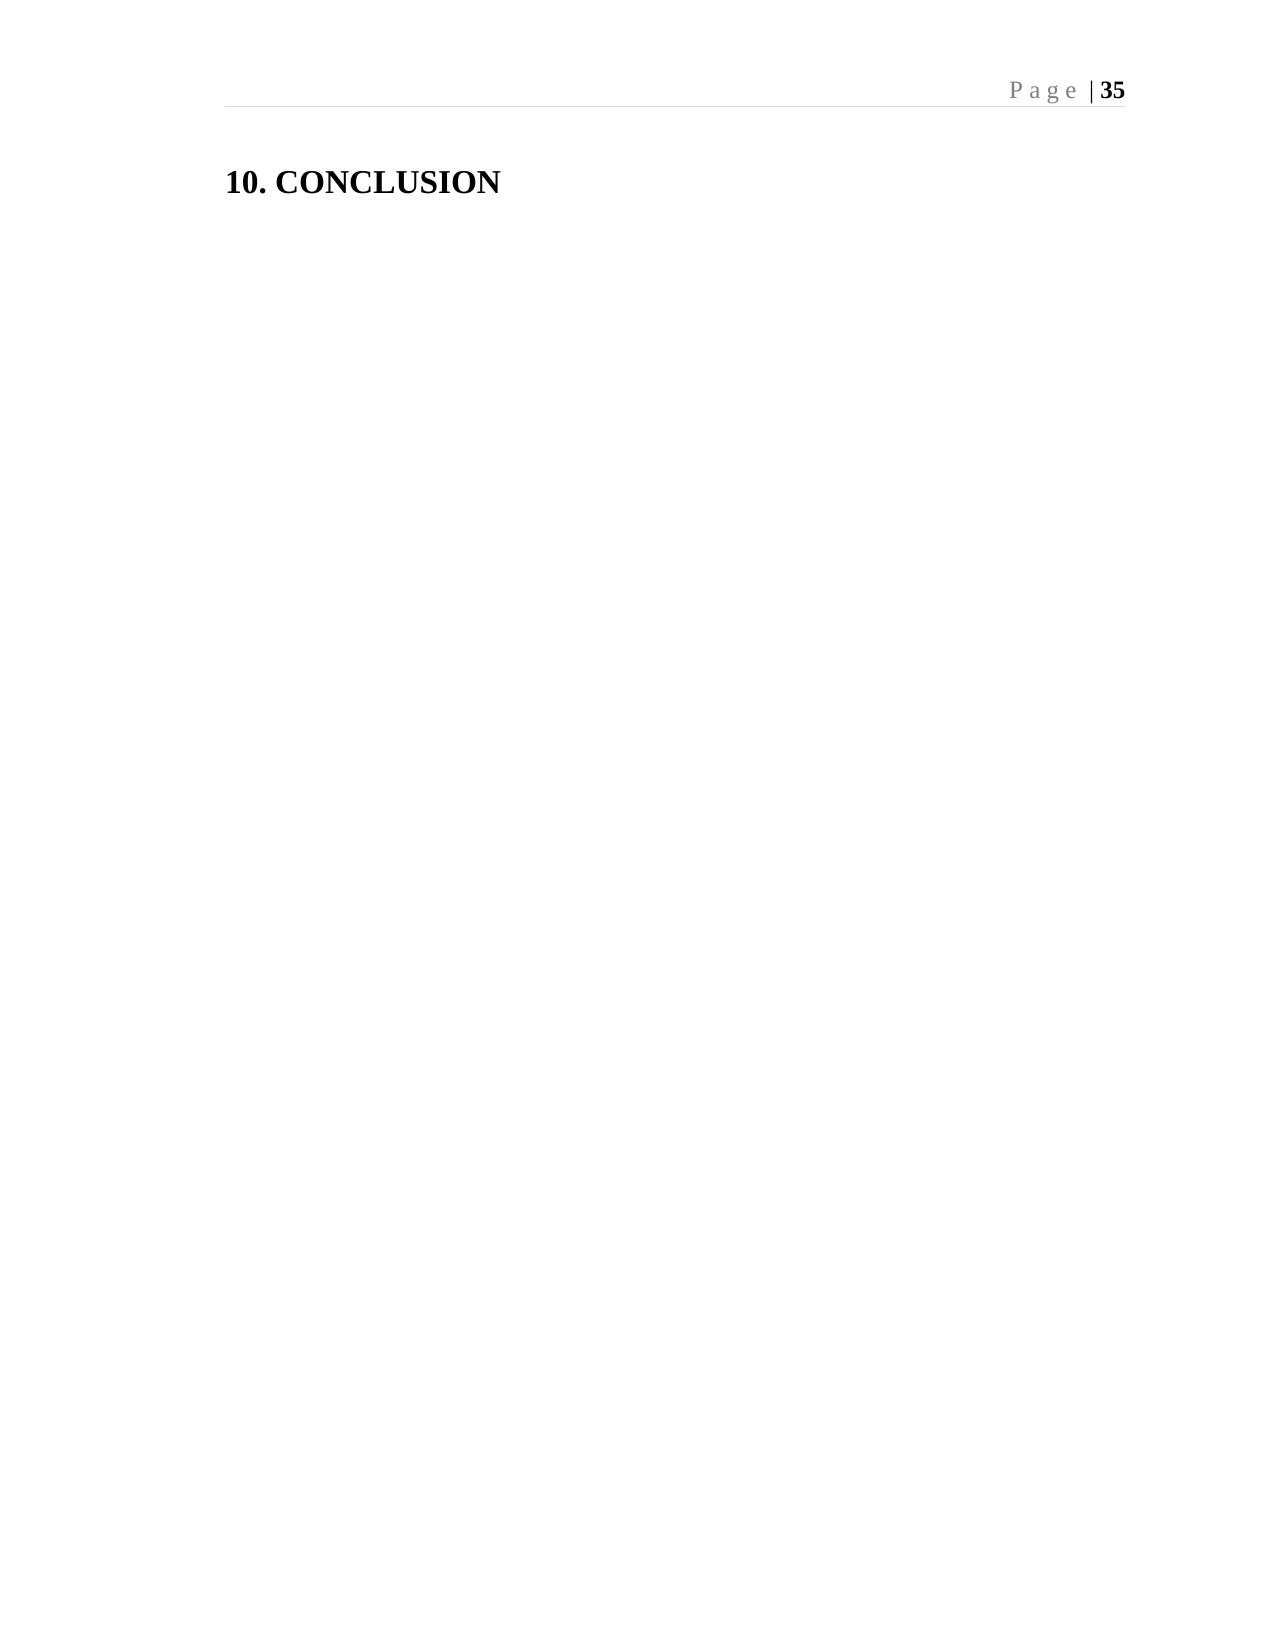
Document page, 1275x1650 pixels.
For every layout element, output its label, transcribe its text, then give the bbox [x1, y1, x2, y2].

subtitle 10. CONCLUSION [225, 162, 1125, 201]
